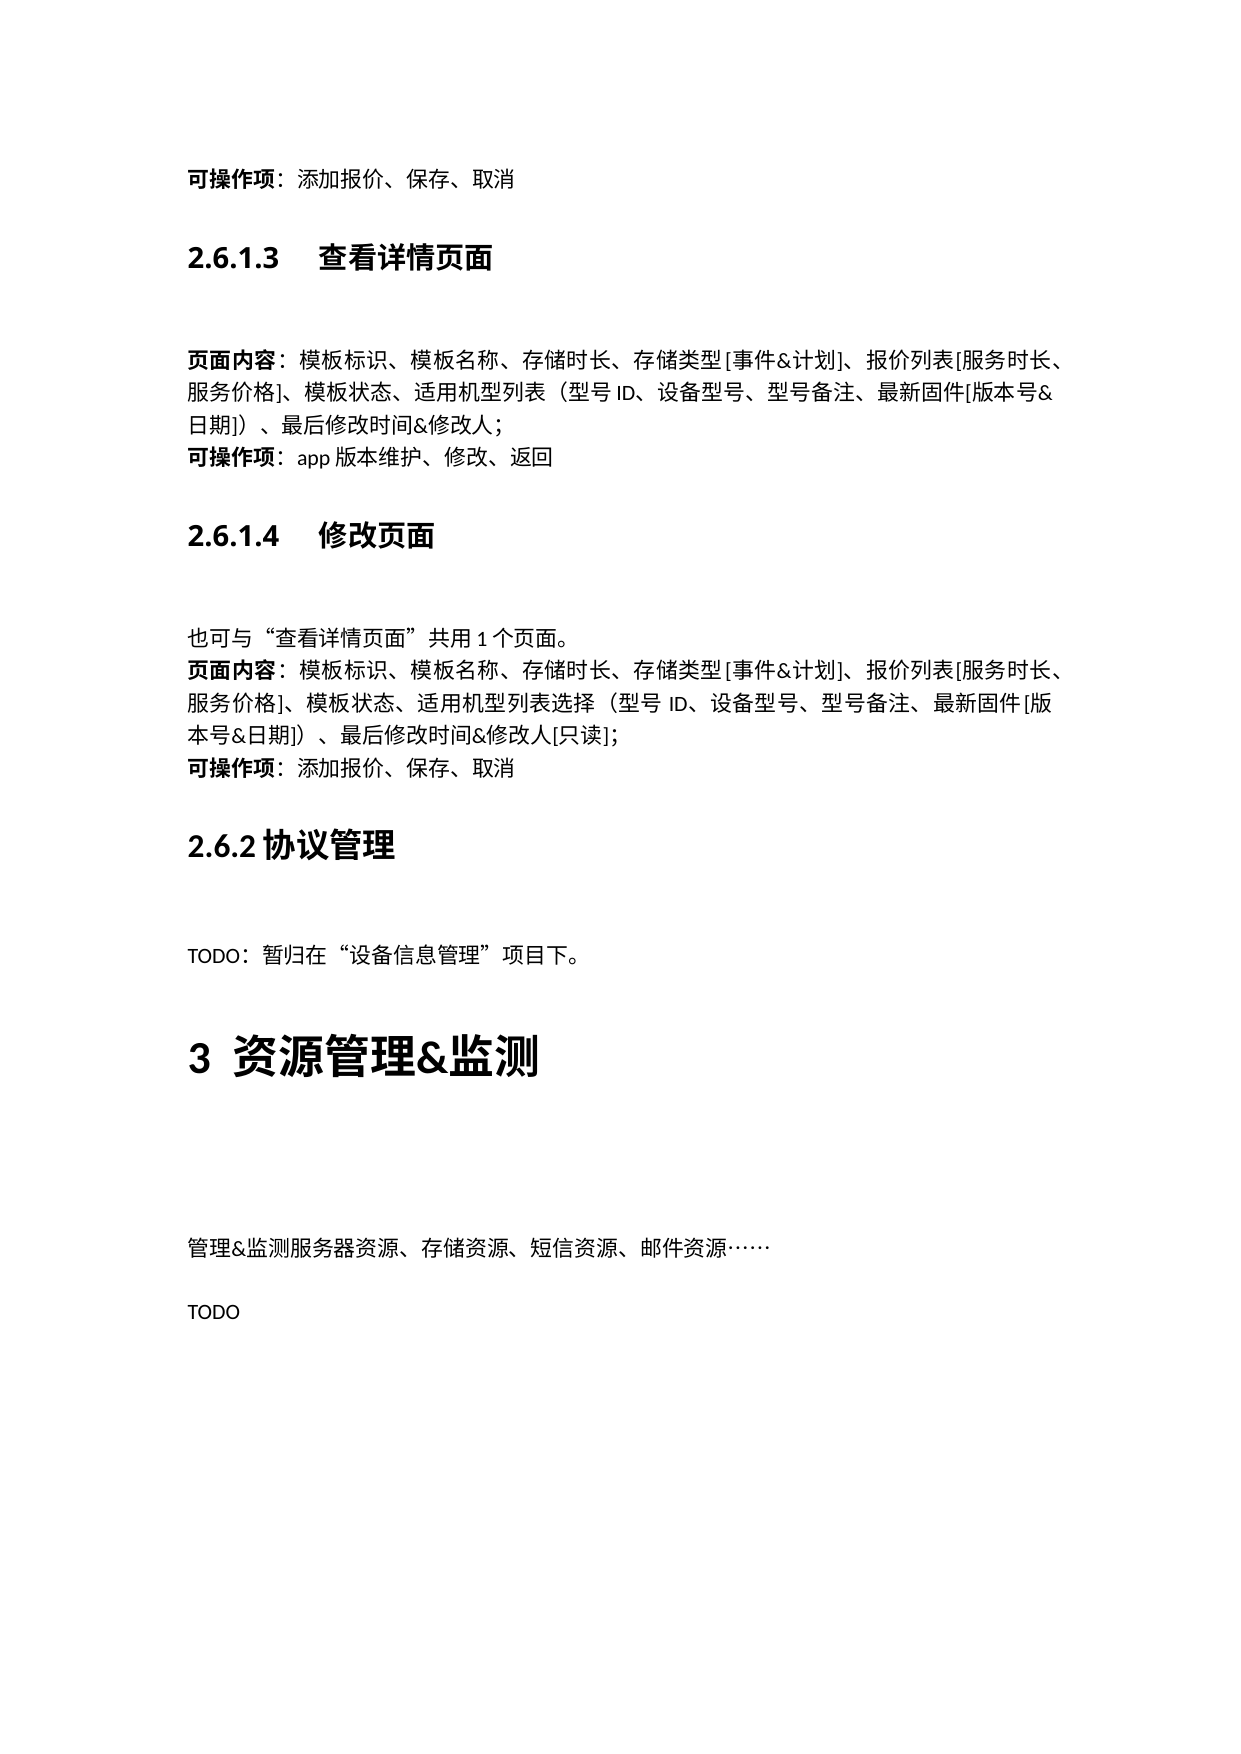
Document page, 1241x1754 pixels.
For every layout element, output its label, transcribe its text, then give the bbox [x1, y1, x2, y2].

text 页面内容：模板标识、模板名称、存储时长、存储类型[事件&计划]、报价列表[服务时长、服务价格]、模板状态、适用机型列表选择（型号ID、设备型号、型号备注、最新固件[版本号&日期]）、最后修改时间&修改人[只读]； [187, 653, 1053, 751]
text TODO [187, 1296, 1053, 1328]
text 管理&监测服务器资源、存储资源、短信资源、邮件资源…… [187, 1231, 1053, 1263]
subtitle 查看详情页面 [187, 224, 1053, 289]
text 也可与“查看详情页面”共用1个页面。 [187, 621, 1053, 653]
subtitle 协议管理 [187, 810, 1053, 875]
text 页面内容：模板标识、模板名称、存储时长、存储类型[事件&计划]、报价列表[服务时长、服务价格]、模板状态、适用机型列表（型号ID、设备型号、型号备注、最新固件[版本号&日期]）、最后修改时间&修改人； [187, 342, 1053, 440]
text 可操作项：添加报价、保存、取消 [187, 751, 1053, 783]
text 可操作项：添加报价、保存、取消 [187, 162, 1053, 194]
text TODO：暂归在“设备信息管理”项目下。 [187, 937, 1053, 970]
subtitle 资源管理&监测 [187, 1005, 1053, 1103]
text 可操作项：app版本维护、修改、返回 [187, 440, 1053, 472]
subtitle 修改页面 [187, 502, 1053, 567]
